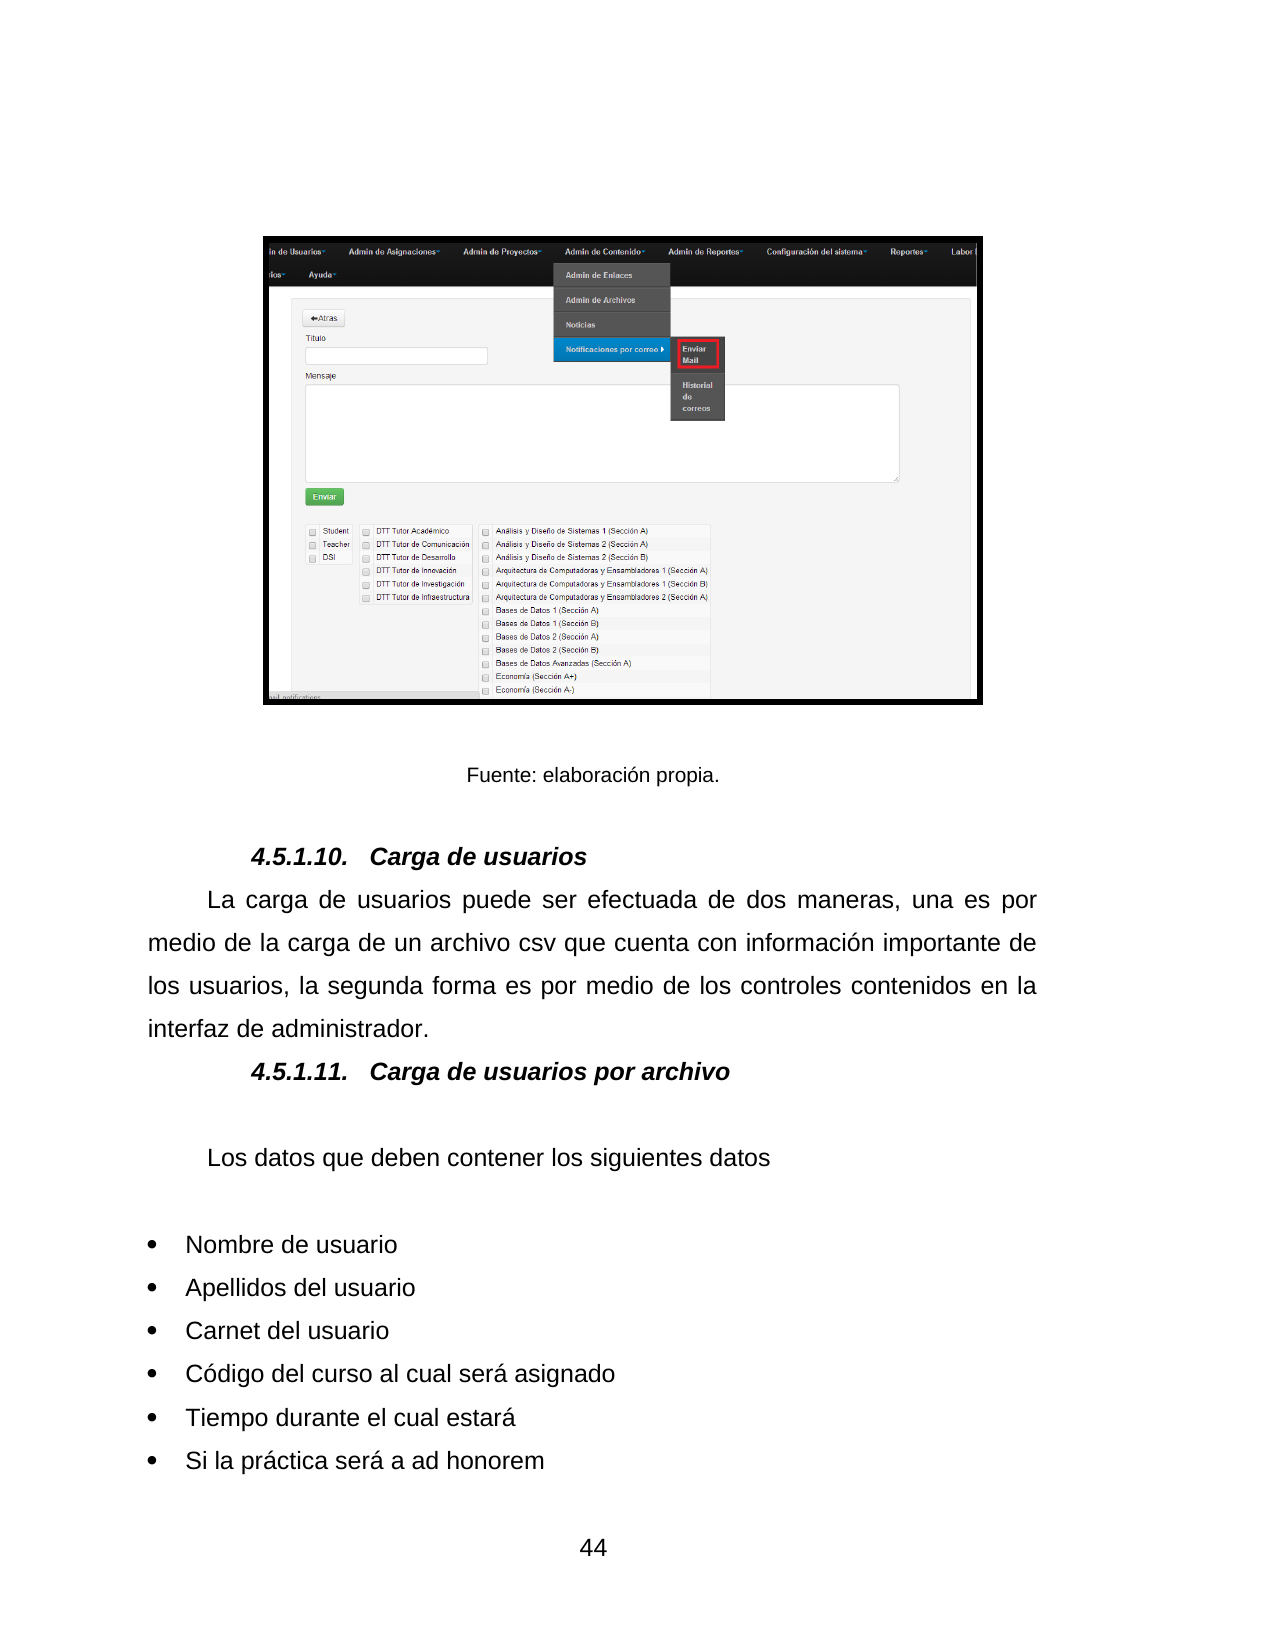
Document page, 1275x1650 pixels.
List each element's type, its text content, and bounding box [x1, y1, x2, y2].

text Fuente: elaboración propia. [148, 762, 1039, 786]
list Si la práctica será a ad honorem [148, 1446, 1039, 1475]
list Carnet del usuario [148, 1316, 1039, 1345]
text Carga de usuarios por archivo [251, 1057, 1039, 1086]
picture [269, 243, 977, 699]
list Nombre de usuario [148, 1230, 1039, 1258]
text Los datos que deben contener los siguientes datos [148, 1143, 1039, 1172]
text Carga de usuarios [251, 842, 1039, 870]
list Apellidos del usuario [148, 1273, 1039, 1302]
list Tiempo durante el cual estará [148, 1403, 1039, 1431]
text La carga de usuarios puede ser efectuada de dos maneras, una es por medio de la carga de un archivo csv que cuenta con información importante de los usuarios, la segunda forma es por medio de los controles contenidos en la interfaz de administrador. [148, 885, 1039, 1043]
list Código del curso al cual será asignado [148, 1359, 1039, 1388]
